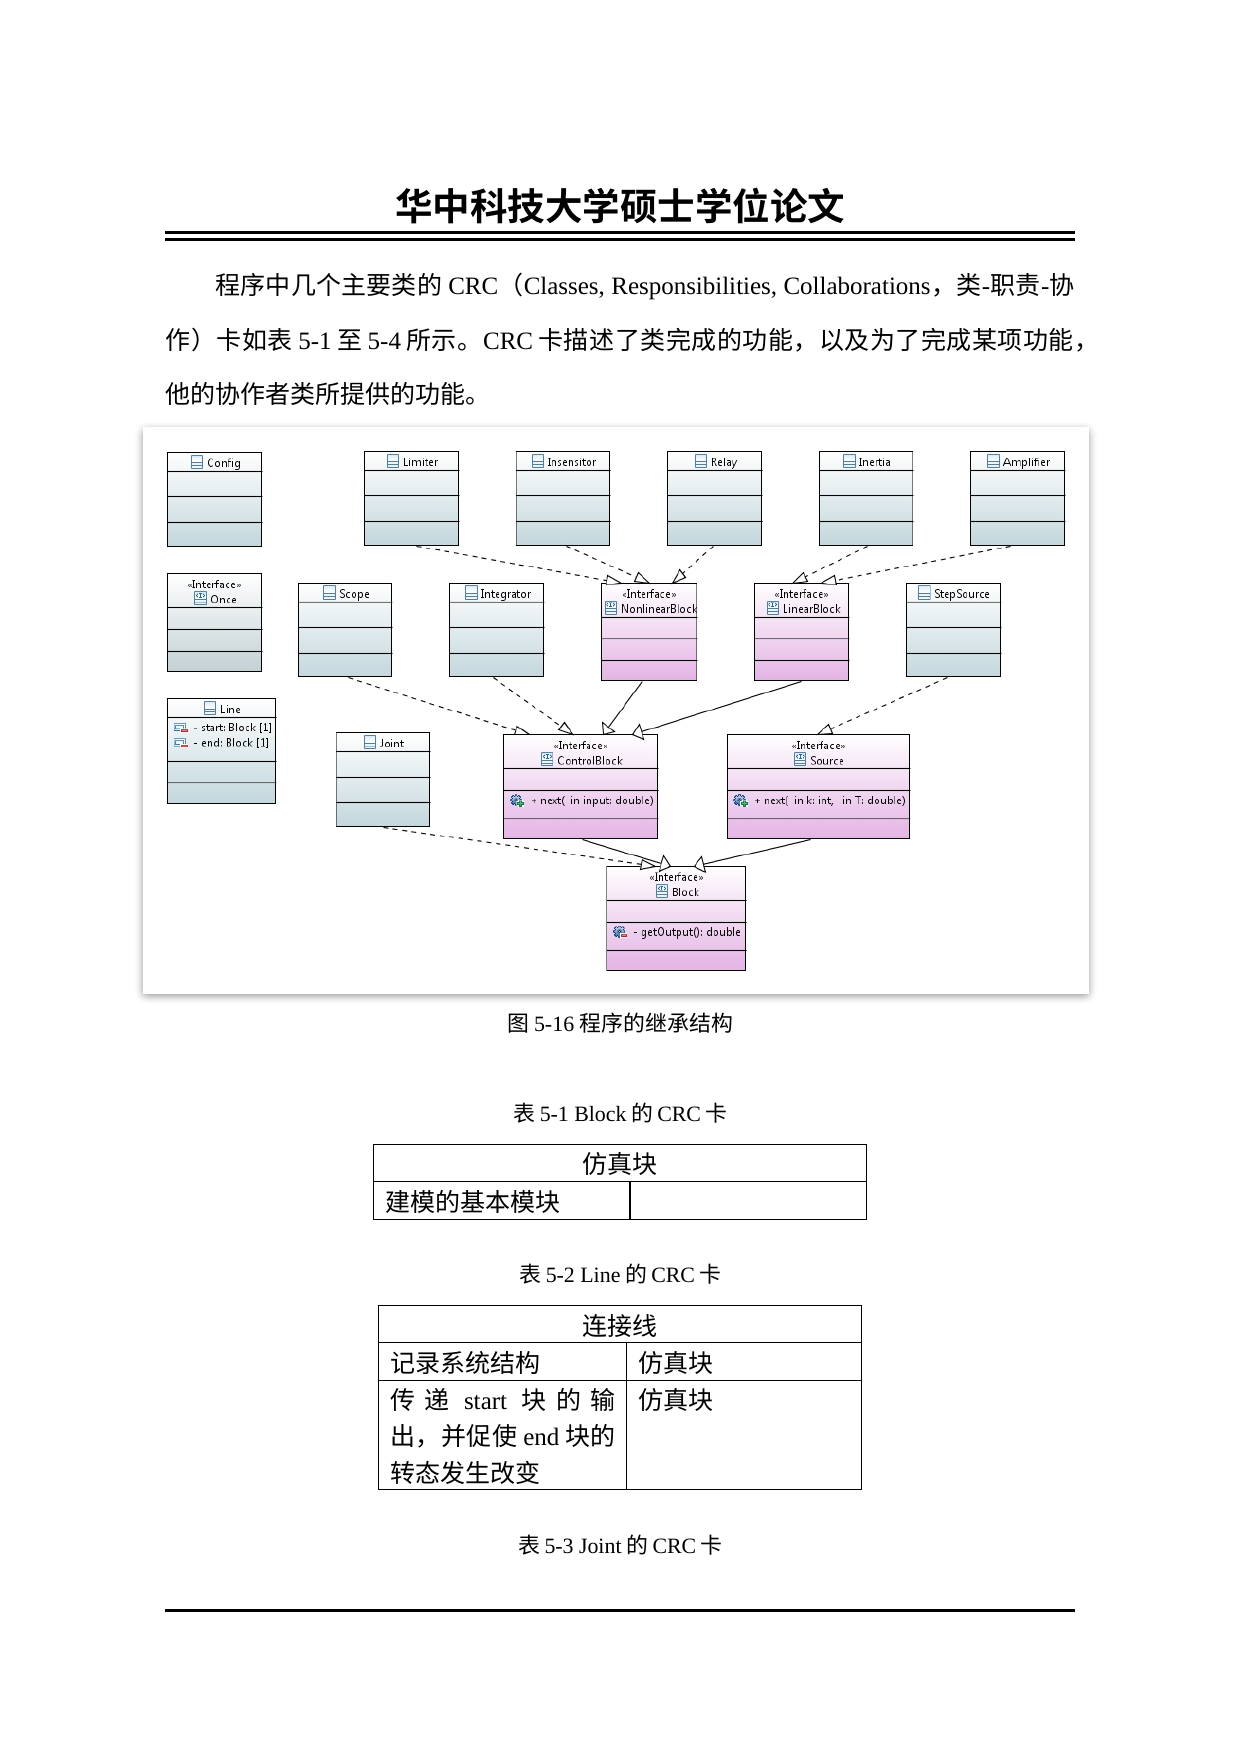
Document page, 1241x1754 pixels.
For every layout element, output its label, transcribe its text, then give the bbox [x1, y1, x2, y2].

table_cell 记录系统结构 [379, 1343, 626, 1379]
table_cell 仿真块 [627, 1381, 861, 1489]
text 表5-1 Block的CRC卡 [165, 1096, 1075, 1128]
table_cell 仿真块 [627, 1343, 861, 1379]
text 表5-2 Line的CRC卡 [165, 1257, 1075, 1289]
text 表5-3 Joint的CRC卡 [165, 1528, 1075, 1560]
text 程序中几个主要类的CRC（Classes, Responsibilities, Collaborations，类-职责-协作）卡如表5-1至5-4所示。CRC卡描述了类完成的功能，以及为了完成某项功能，他的协作者类所提供的功能。 [165, 266, 1075, 411]
table_header 连接线 [379, 1306, 861, 1342]
text 图5-16 程序的继承结构 [165, 1006, 1075, 1037]
table_cell [631, 1182, 866, 1218]
picture [158, 441, 1074, 980]
table_header 仿真块 [374, 1145, 866, 1181]
table_cell 传递start块的输出，并促使end块的转态发生改变 [379, 1381, 626, 1489]
table_cell 建模的基本模块 [374, 1182, 629, 1218]
